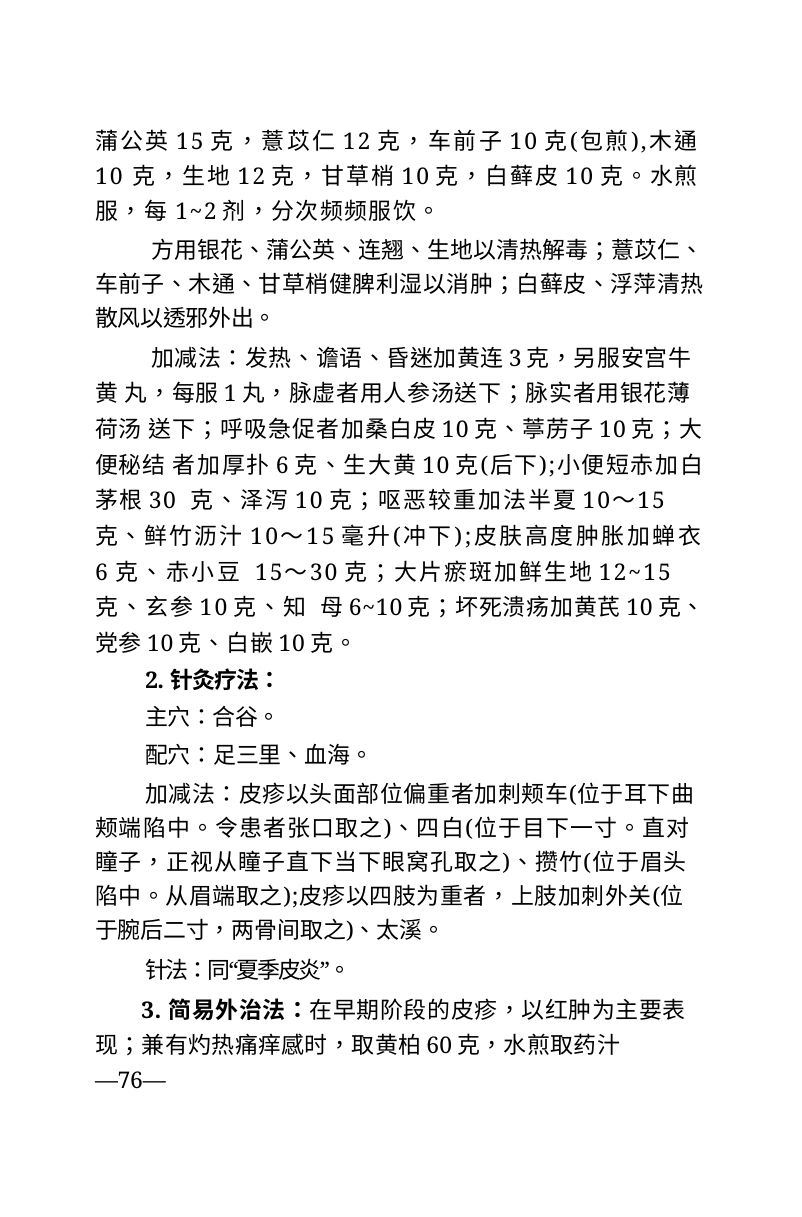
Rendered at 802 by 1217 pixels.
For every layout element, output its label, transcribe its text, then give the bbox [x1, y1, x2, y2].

text 配穴：足三里、血海。 [145, 741, 705, 770]
text 2. 针灸疗法： [145, 665, 705, 694]
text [95, 994, 698, 1060]
text 蒲公英15克，薏苡仁12克，车前子10克(包煎),木通10 克，生地12克，甘草梢10克，白藓皮10克。水煎服，每 1~2剂，分次频频服饮。 [95, 125, 698, 227]
text 针法：同“夏季皮炎”。 [145, 956, 705, 984]
text 方用银花、蒲公英、连翘、生地以清热解毒；薏苡仁、 车前子、木通、甘草梢健脾利湿以消肿；白藓皮、浮萍清热 散风以透邪外出。 [95, 234, 703, 333]
text 加减法：发热、谵语、昏迷加黄连3克，另服安宫牛黄 丸，每服1丸，脉虚者用人参汤送下；脉实者用银花薄荷汤 送下；呼吸急促者加桑白皮10克、葶苈子10克；大便秘结 者加厚扑6克、生大黄10克(后下);小便短赤加白茅根30 克、泽泻10克；呕恶较重加法半夏10～15克、鲜竹沥汁 10～15毫升(冲下);皮肤高度肿胀加蝉衣6克、赤小豆 15～30克；大片瘀斑加鲜生地12~15克、玄参10克、知 母6~10克；坏死溃疡加黄芪10克、党参10克、白嵌10克。 [95, 342, 705, 658]
text 主穴：合谷。 [145, 702, 705, 731]
text 加减法：皮疹以头面部位偏重者加刺颊车(位于耳下曲 颊端陷中。令患者张口取之)、四白(位于目下一寸。直对 瞳子，正视从瞳子直下当下眼窝孔取之)、攒竹(位于眉头 陷中。从眉端取之);皮疹以四肢为重者，上肢加刺外关(位 于腕后二寸，两骨间取之)、太溪。 [95, 778, 699, 945]
